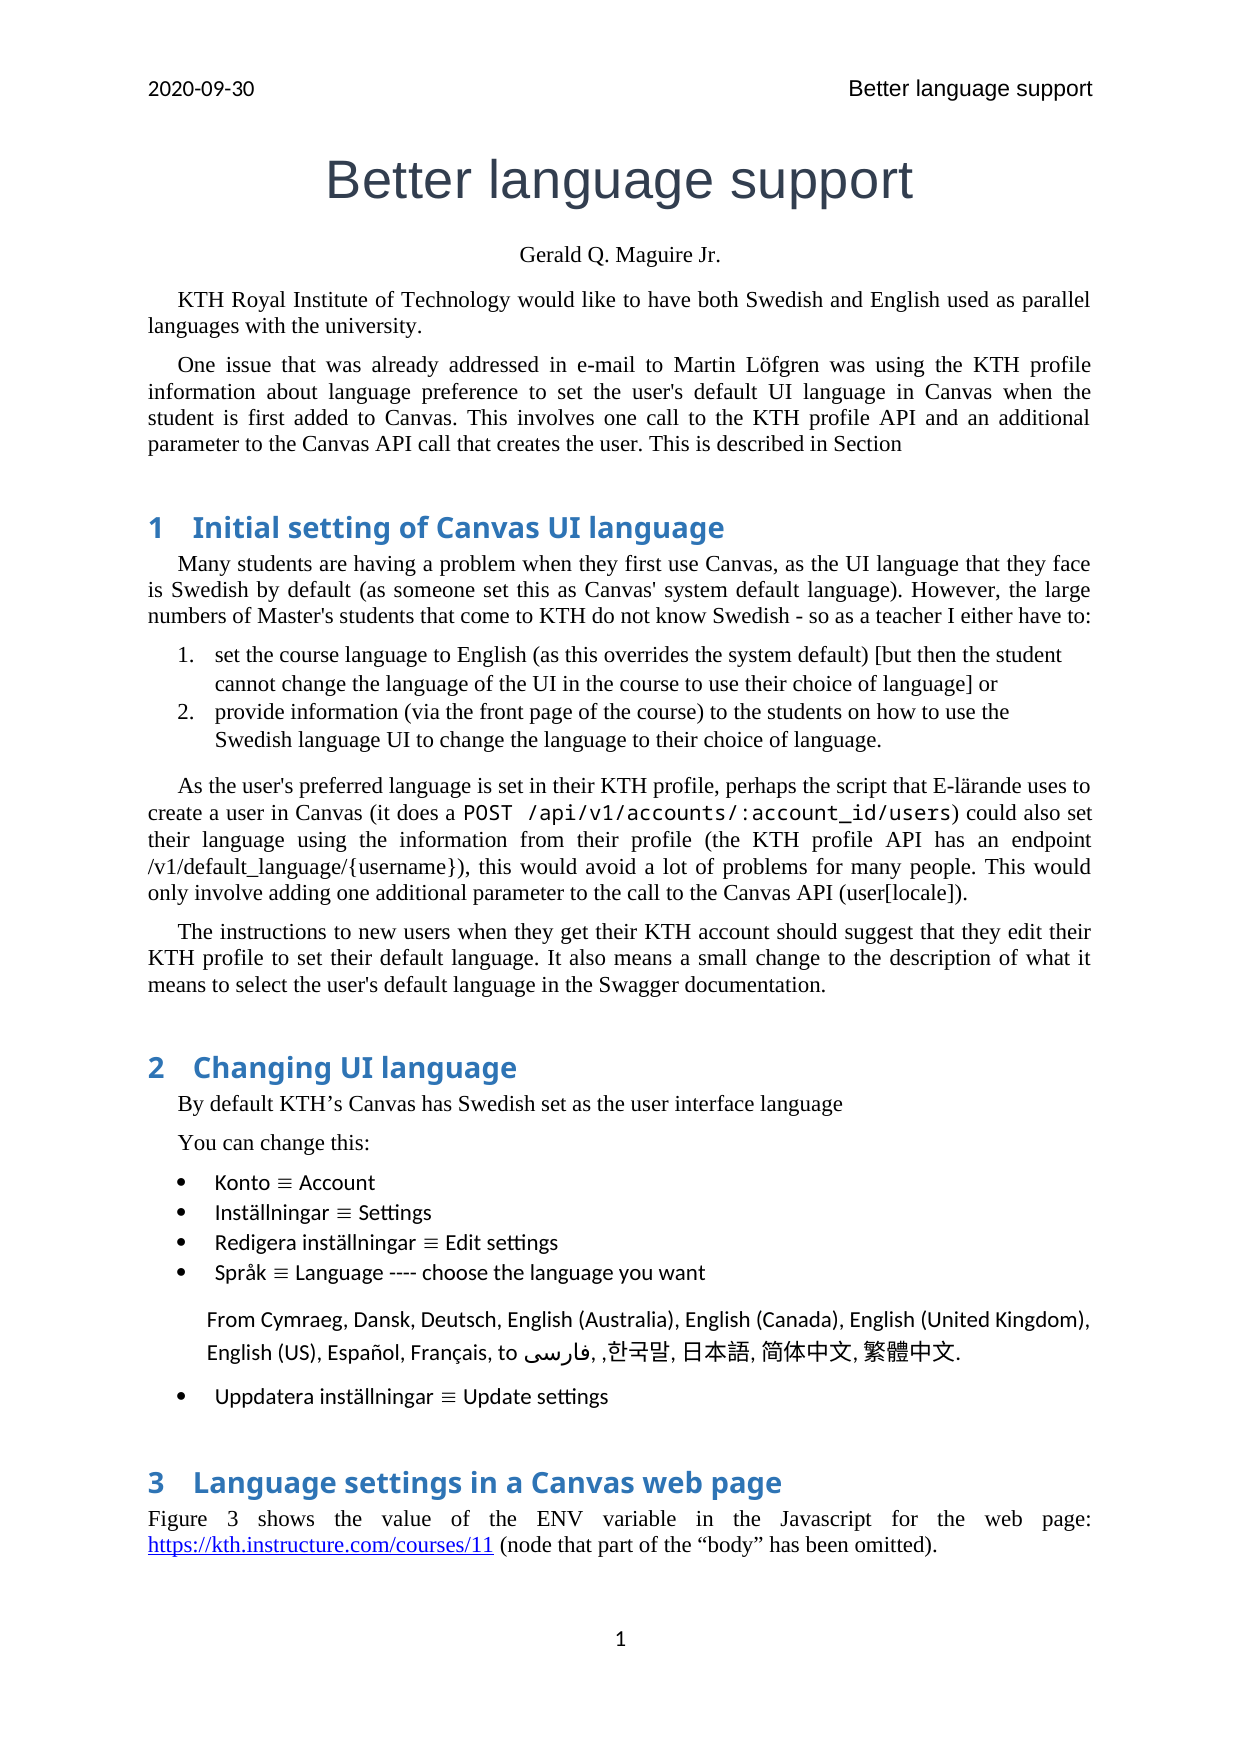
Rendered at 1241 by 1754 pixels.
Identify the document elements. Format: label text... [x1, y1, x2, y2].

text The instructions to new users when they get their KTH account should suggest that they edit their KTH profile to set their default language. It also means a small change to the description of what it means to select the user's default language in the Swagger documentation. [148, 918, 1093, 997]
list Konto Account [177, 1168, 1093, 1196]
list set the course language to English (as this overrides the system default) [but then the student cannot change the language of the UI in the course to use their choice of language] or [177, 641, 1093, 696]
text By default KTH’s Canvas has Swedish set as the user interface language [148, 1090, 1093, 1116]
text KTH Royal Institute of Technology would like to have both Swedish and English used as parallel languages with the university. [148, 286, 1093, 339]
subtitle Initial setting of Canvas UI language [148, 507, 1093, 547]
list Inställningar Settings [177, 1198, 1093, 1226]
list provide information (via the front page of the course) to the students on how to use the Swedish language UI to change the language to their choice of language. [177, 698, 1093, 753]
text You can change this: [148, 1129, 1093, 1155]
subtitle Language settings in a Canvas web page [148, 1462, 1093, 1502]
list Redigera inställningar Edit settings [177, 1228, 1093, 1256]
title Better language support [148, 148, 1093, 210]
text Figure 3 shows the value of the ENV variable in the Javascript for the web page: https://kth.instructure.com/courses/11 (node that part of the “body” has been omitted). [148, 1505, 1093, 1558]
text One issue that was already addressed in e-mail to Martin Löfgren was using the KTH profile information about language preference to set the user's default UI language in Canvas when the student is first added to Canvas. This involves one call to the KTH profile API and an additional parameter to the Canvas API call that creates the user. This is described in Section [148, 351, 1093, 457]
list From Cymraeg, Dansk, Deutsch, English (Australia), English (Canada), English (United Kingdom), English (US), Español, Français, to فارسی, ,한국말, 日本語, 简体中文, 繁體中文. [207, 1305, 1093, 1367]
list Uppdatera inställningar Update settings [177, 1382, 1093, 1410]
list Språk Language ---- choose the language you want [177, 1258, 1093, 1286]
text As the user's preferred language is set in their KTH profile, perhaps the script that E-lärande uses to create a user in Canvas (it does a POST /api/v1/accounts/:account_id/users) could also set their language using the information from their profile (the KTH profile API has an endpoint /v1/default_language/{username}), this would avoid a lot of problems for many people. This would only involve adding one additional parameter to the call to the Canvas API (user[locale]). [148, 772, 1093, 906]
subtitle Changing UI language [148, 1047, 1093, 1087]
text Many students are having a problem when they first use Canvas, as the UI language that they face is Swedish by default (as someone set this as Canvas' system default language). However, the large numbers of Master's students that come to KTH do not know Swedish - so as a teacher I either have to: [148, 550, 1093, 629]
text Gerald Q. Maguire Jr. [148, 241, 1093, 267]
